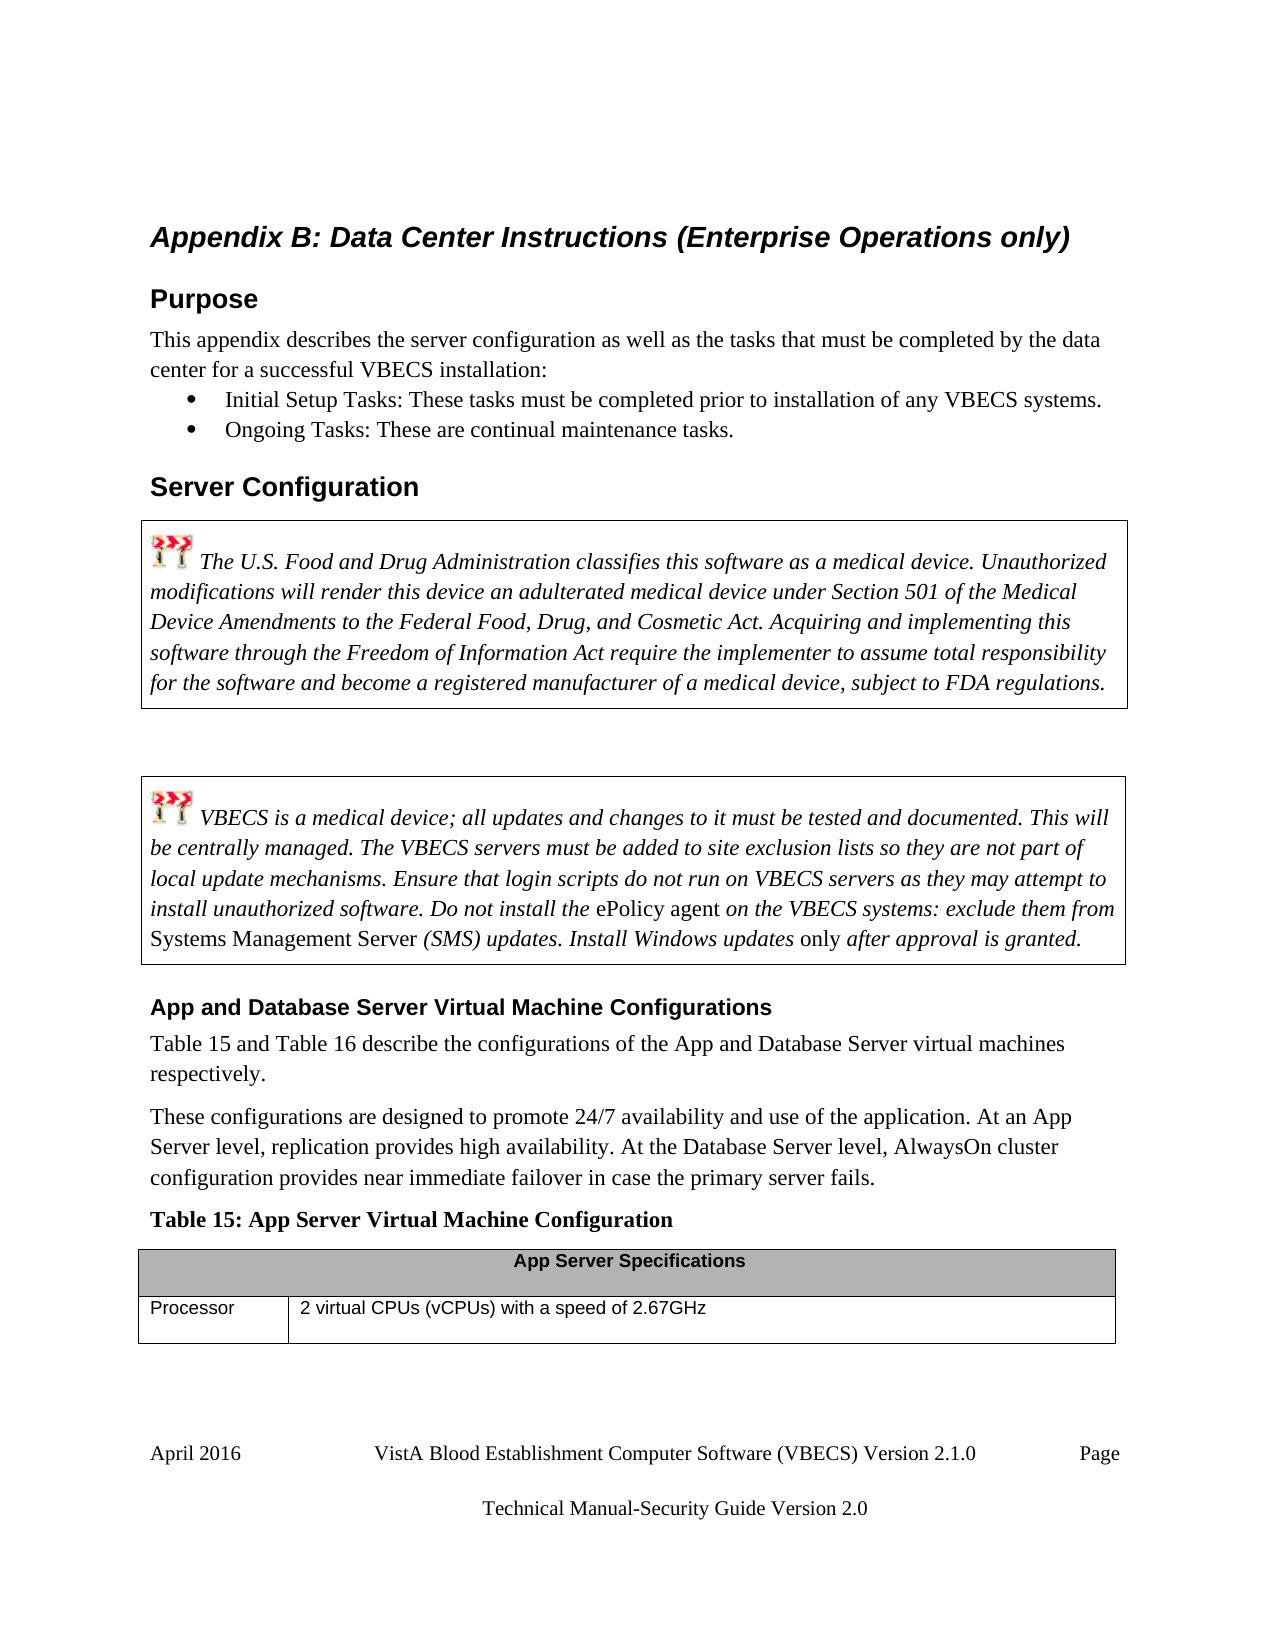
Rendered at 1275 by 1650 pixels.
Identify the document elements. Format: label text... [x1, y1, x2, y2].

text Table 15: App Server Virtual Machine Configuration [150, 1206, 1125, 1233]
list Initial Setup Tasks: These tasks must be completed prior to installation of any VBECS systems. [187, 386, 1125, 412]
subtitle Server Configuration [150, 471, 1125, 503]
text Table 15 and Table 16 describe the configurations of the App and Database Server virtual machines respectively. [150, 1030, 1125, 1087]
text This appendix describes the server configuration as well as the tasks that must be completed by the data center for a successful VBECS installation: [150, 326, 1125, 382]
text These configurations are designed to promote 24/7 availability and use of the application. At an App Server level, replication provides high availability. At the Database Server level, AlwaysOn cluster configuration provides near immediate failover in case the primary server fails. [150, 1103, 1125, 1190]
text VBECS is a medical device; all updates and changes to it must be tested and documented. This will be centrally managed. The VBECS servers must be added to site exclusion lists so they are not part of local update mechanisms. Ensure that login scripts do not run on VBECS servers as they may attempt to install unauthorized software. Do not install the ePolicy agent on the VBECS systems: exclude them from Systems Management Server (SMS) updates. Install Windows updates only after approval is granted. [142, 777, 1125, 964]
text The U.S. Food and Drug Administration classifies this software as a medical device. Unauthorized modifications will render this device an adulterated medical device under Section 501 of the Medical Device Amendments to the Federal Food, Drug, and Cosmetic Act. Acquiring and implementing this software through the Freedom of Information Act require the implementer to assume total responsibility for the software and become a registered manufacturer of a medical device, subject to FDA regulations. [142, 521, 1127, 708]
subtitle Purpose [150, 283, 1125, 315]
table_header App Server Specifications [139, 1250, 1115, 1296]
subtitle Appendix B: Data Center Instructions (Enterprise Operations only) [150, 220, 1125, 253]
subtitle App and Database Server Virtual Machine Configurations [150, 994, 1125, 1020]
table_cell Processor [139, 1297, 288, 1342]
table_cell 2 virtual CPUs (vCPUs) with a speed of 2.67GHz [289, 1297, 1115, 1342]
picture [150, 533, 194, 570]
picture [150, 789, 194, 826]
list Ongoing Tasks: These are continual maintenance tasks. [187, 416, 1125, 443]
